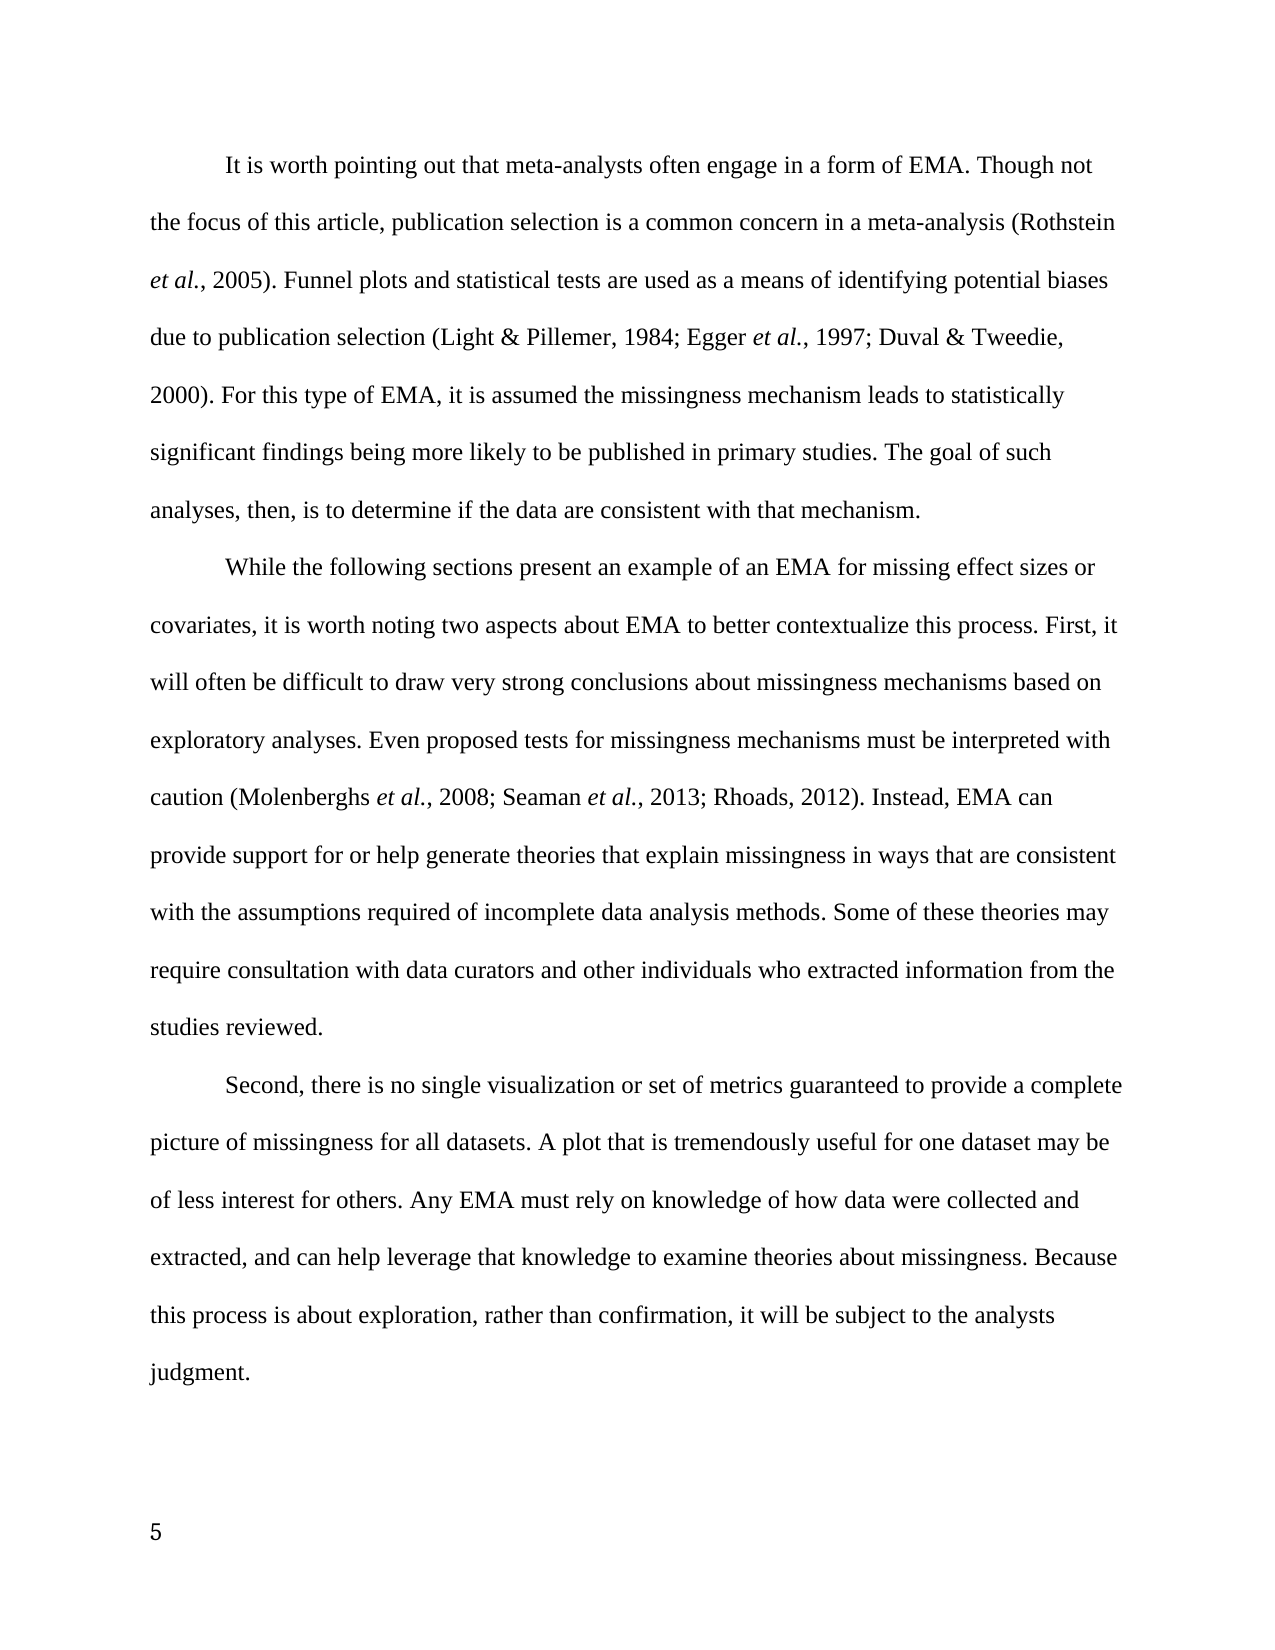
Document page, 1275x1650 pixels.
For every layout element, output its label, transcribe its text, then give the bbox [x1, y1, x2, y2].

text It is worth pointing out that meta-analysts often engage in a form of EMA. Though not the focus of this article, publication selection is a common concern in a meta-analysis (Rothstein et al., 2005). Funnel plots and statistical tests are used as a means of identifying potential biases due to publication selection (Light & Pillemer, 1984; Egger et al., 1997; Duval & Tweedie, 2000). For this type of EMA, it is assumed the missingness mechanism leads to statistically significant findings being more likely to be published in primary studies. The goal of such analyses, then, is to determine if the data are consistent with that mechanism. [150, 150, 1125, 524]
text While the following sections present an example of an EMA for missing effect sizes or covariates, it is worth noting two aspects about EMA to better contextualize this process. First, it will often be difficult to draw very strong conclusions about missingness mechanisms based on exploratory analyses. Even proposed tests for missingness mechanisms must be interpreted with caution (Molenberghs et al., 2008; Seaman et al., 2013; Rhoads, 2012). Instead, EMA can provide support for or help generate theories that explain missingness in ways that are consistent with the assumptions required of incomplete data analysis methods. Some of these theories may require consultation with data curators and other individuals who extracted information from the studies reviewed. [150, 552, 1125, 1041]
text Second, there is no single visualization or set of metrics guaranteed to provide a complete picture of missingness for all datasets. A plot that is tremendously useful for one dataset may be of less interest for others. Any EMA must rely on knowledge of how data were collected and extracted, and can help leverage that knowledge to examine theories about missingness. Because this process is about exploration, rather than confirmation, it will be subject to the analysts judgment. [150, 1070, 1125, 1386]
